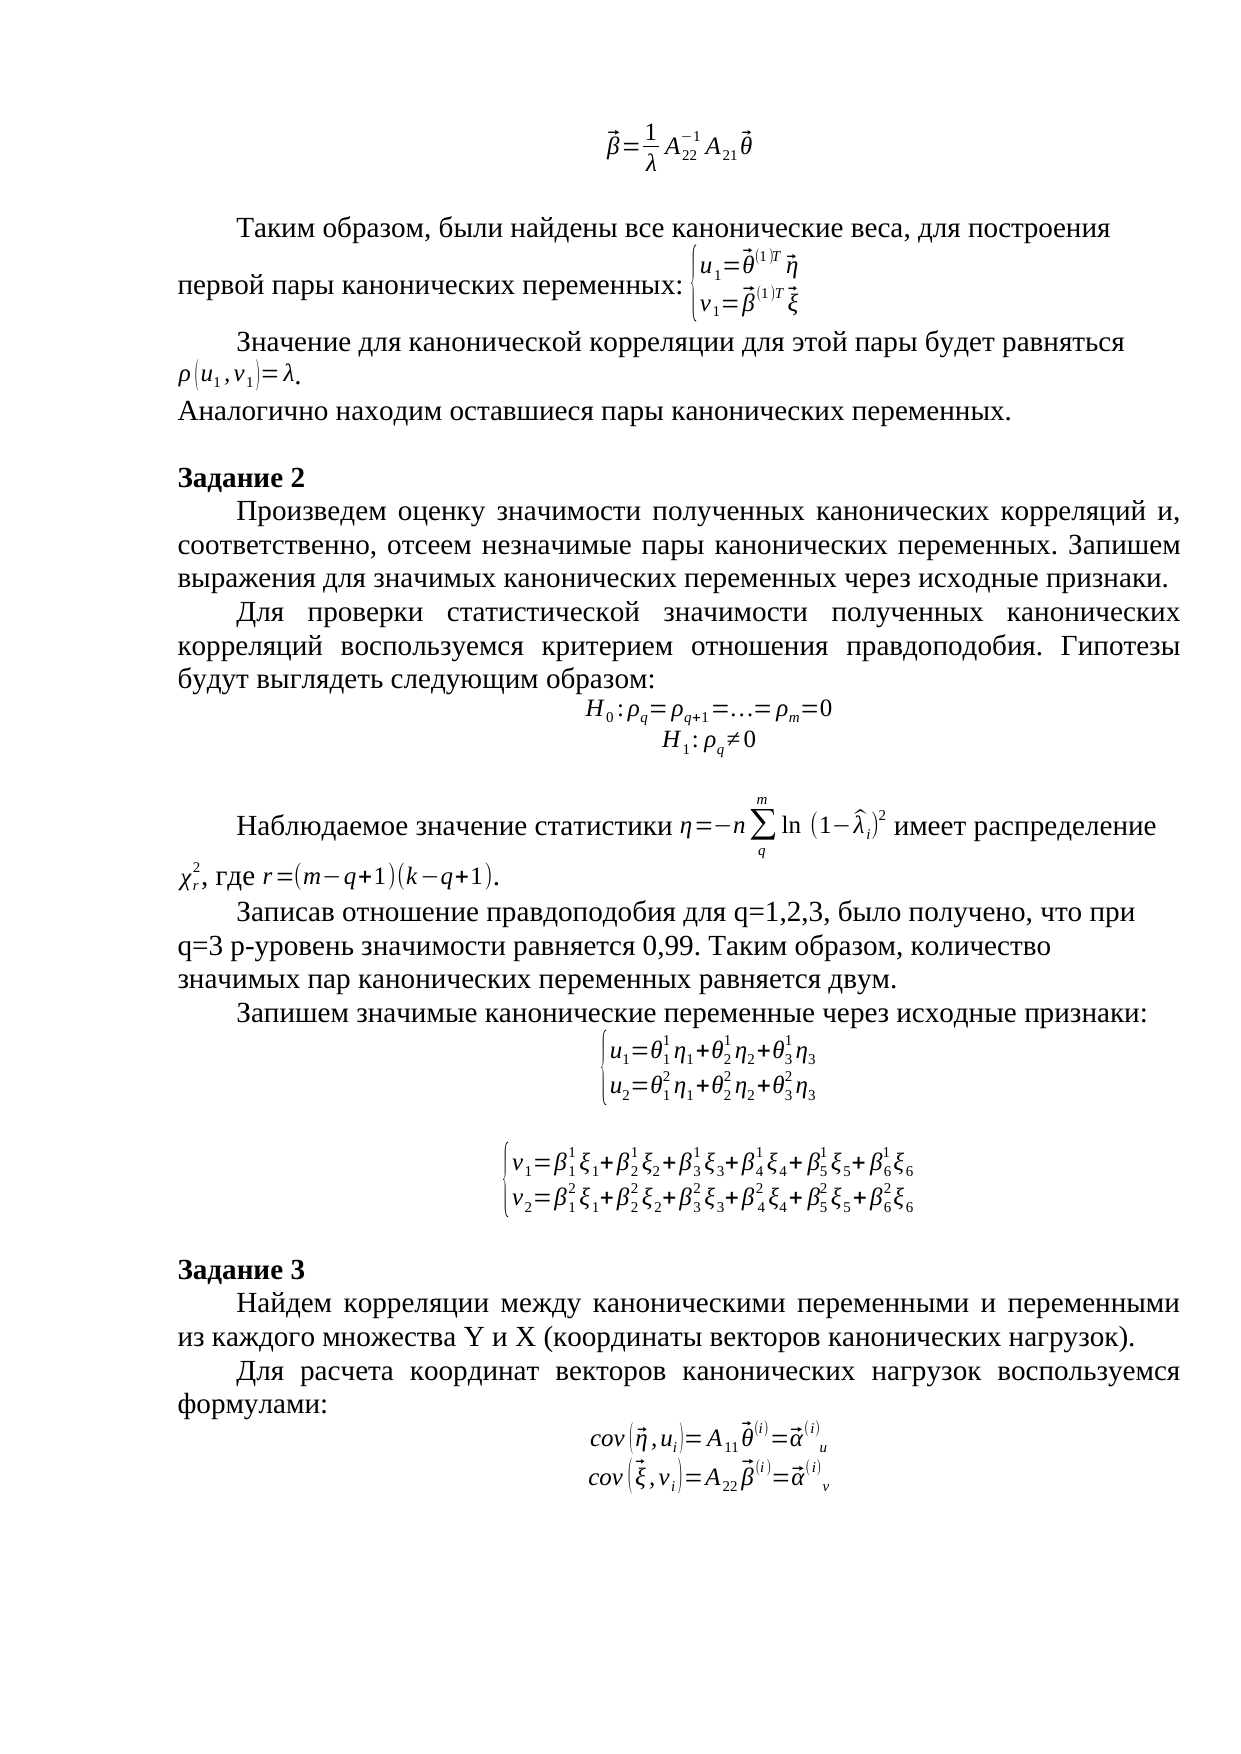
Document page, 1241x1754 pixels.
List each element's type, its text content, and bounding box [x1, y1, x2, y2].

text Для расчета координат векторов канонических нагрузок воспользуемся формулами: [177, 1353, 1181, 1420]
text Записав отношение правдоподобия для q=1,2,3, было получено, что при q=3 p-уровень значимости равняется 0,99. Таким образом, количество значимых пар канонических переменных равняется двум. [177, 894, 1181, 995]
text Запишем значимые канонические переменные через исходные признаки: [177, 995, 1181, 1028]
text Таким образом, были найдены все канонические веса, для построения первой пары канонических переменных: [177, 211, 1181, 324]
text Наблюдаемое значение статистики имеет распределение , где . [177, 791, 1181, 894]
text Значение для канонической корреляции для этой пары будет равняться . [177, 324, 1181, 393]
text Произведем оценку значимости полученных канонических корреляций и, соответственно, отсеем незначимые пары канонических переменных. Запишем выражения для значимых канонических переменных через исходные признаки. [177, 493, 1181, 594]
text Найдем корреляции между каноническими переменными и переменными из каждого множества Y и X (координаты векторов канонических нагрузок). [177, 1286, 1181, 1353]
text Задание 3 [177, 1252, 1181, 1286]
text Для проверки статистической значимости полученных канонических корреляций воспользуемся критерием отношения правдоподобия. Гипотезы будут выглядеть следующим образом: [177, 594, 1181, 695]
text Задание 2 [177, 460, 1181, 493]
text Аналогично находим оставшиеся пары канонических переменных. [177, 393, 1181, 426]
